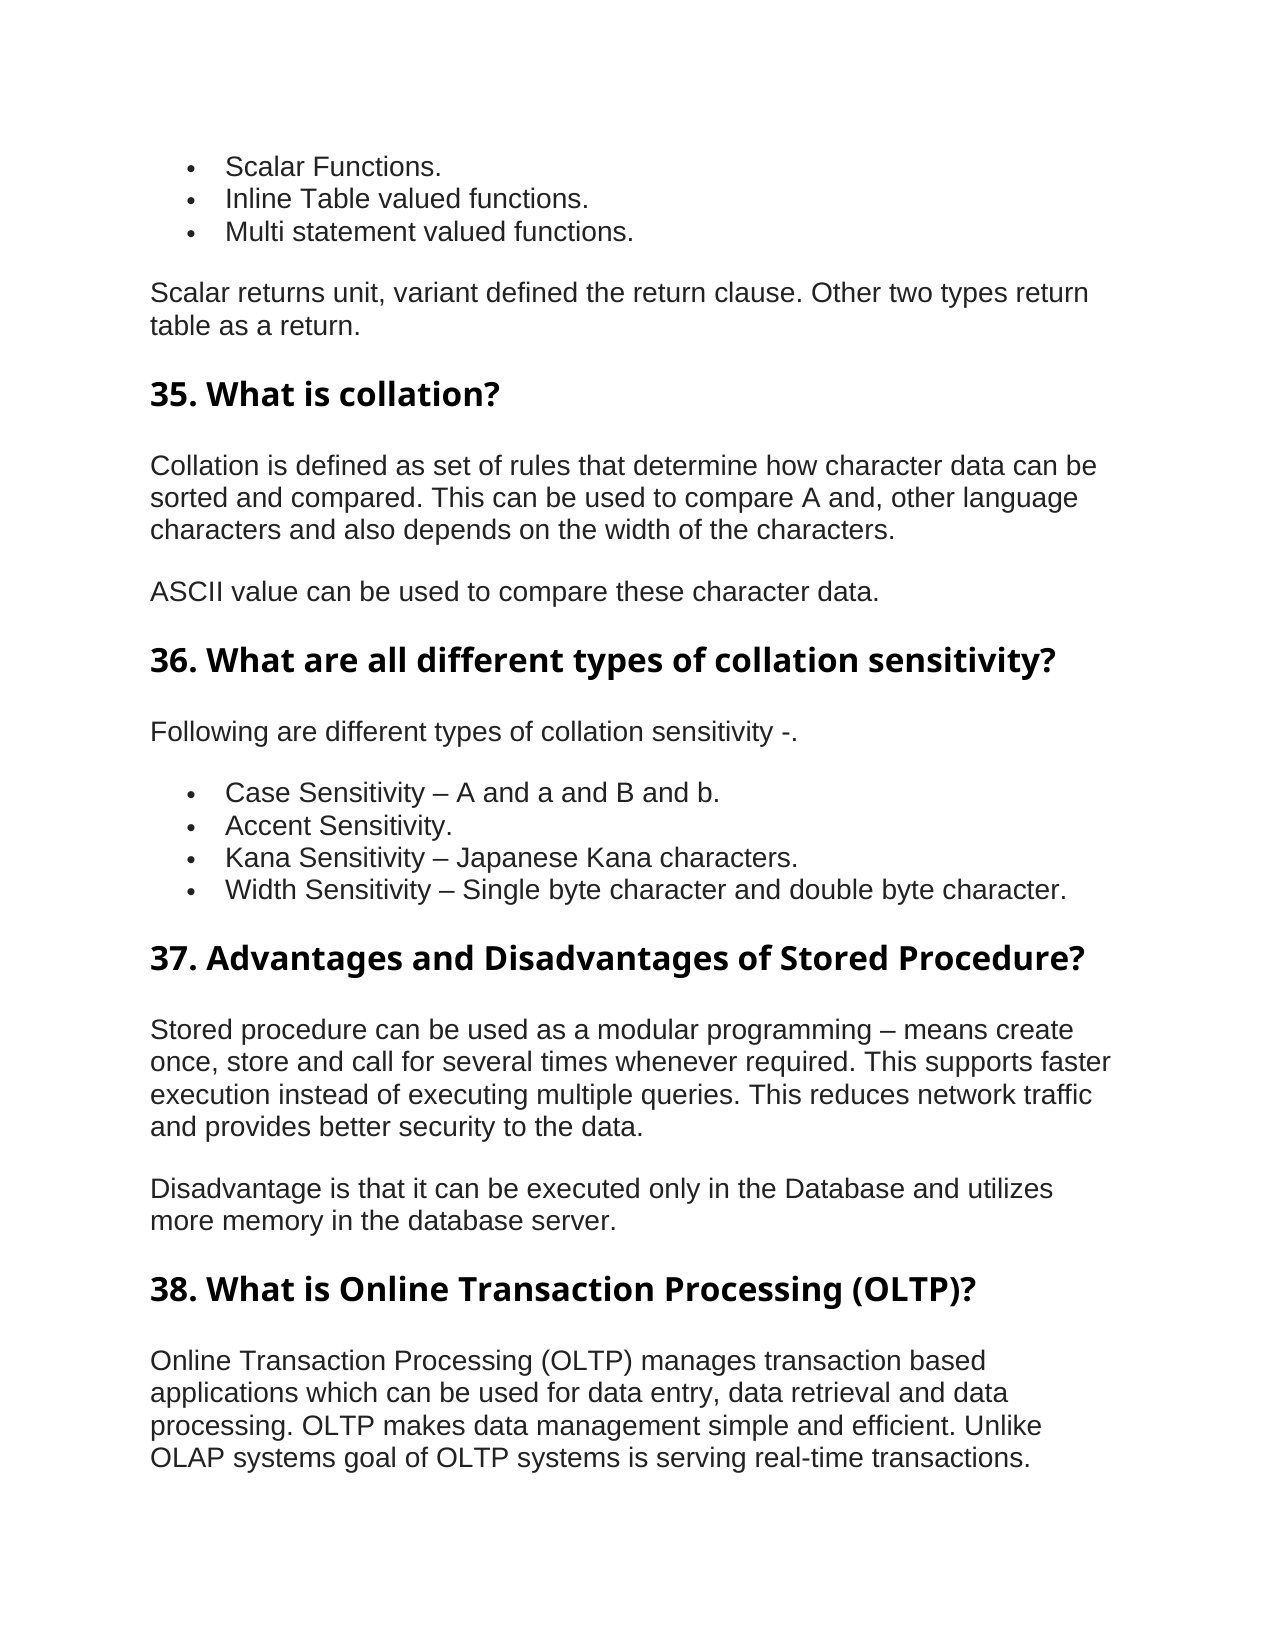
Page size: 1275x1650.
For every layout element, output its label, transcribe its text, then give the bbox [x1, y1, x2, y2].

list Width Sensitivity – Single byte character and double byte character. [187, 873, 1125, 906]
text Scalar returns unit, variant defined the return clause. Other two types return table as a return. [150, 276, 1125, 341]
text Collation is defined as set of rules that determine how character data can be sorted and compared. This can be used to compare A and, other language characters and also depends on the width of the characters. [150, 448, 1125, 546]
text Stored procedure can be used as a modular programming – means create once, store and call for several times whenever required. This supports faster execution instead of executing multiple queries. This reduces network traffic and provides better security to the data. [150, 1013, 1125, 1142]
text Following are different types of collation sensitivity -. [150, 714, 1125, 747]
list Scalar Functions. [187, 150, 1125, 182]
list Case Sensitivity – A and a and B and b. [187, 776, 1125, 808]
list Multi statement valued functions. [187, 215, 1125, 247]
text Disadvantage is that it can be executed only in the Database and utilizes more memory in the database server. [150, 1172, 1125, 1236]
text ASCII value can be used to compare these character data. [150, 575, 1125, 607]
text Online Transaction Processing (OLTP) manages transaction based applications which can be used for data entry, data retrieval and data processing. OLTP makes data management simple and efficient. Unlike OLAP systems goal of OLTP systems is serving real-time transactions. [150, 1344, 1125, 1473]
list Inline Table valued functions. [187, 182, 1125, 215]
subtitle 35. What is collation? [150, 370, 1125, 416]
subtitle 36. What are all different types of collation sensitivity? [150, 636, 1125, 682]
subtitle 38. What is Online Transaction Processing (OLTP)? [150, 1266, 1125, 1311]
subtitle 37. Advantages and Disadvantages of Stored Procedure? [150, 935, 1125, 980]
list Kana Sensitivity – Japanese Kana characters. [187, 841, 1125, 873]
list Accent Sensitivity. [187, 808, 1125, 841]
